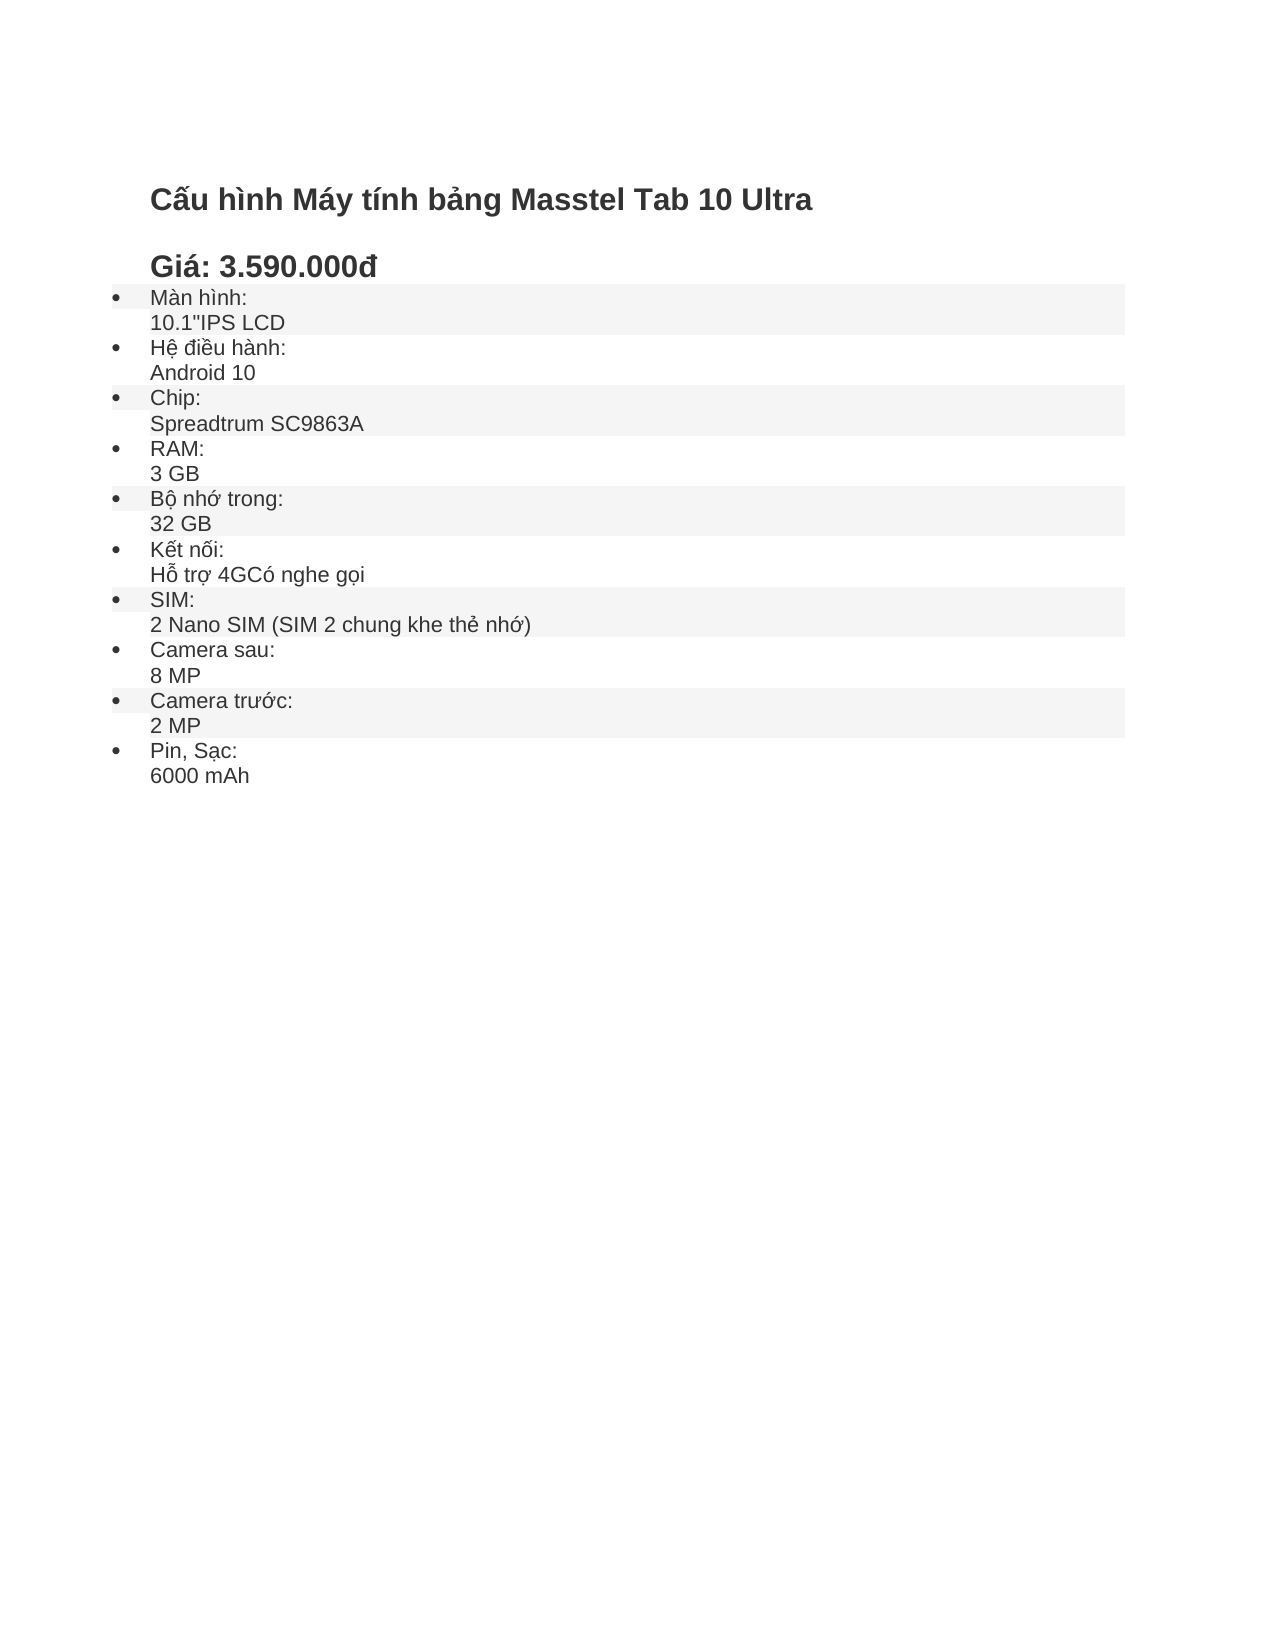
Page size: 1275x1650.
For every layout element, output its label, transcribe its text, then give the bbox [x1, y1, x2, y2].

list SIM: [112, 587, 1125, 612]
list Pin, Sạc: [112, 738, 1125, 763]
list Chip: [112, 385, 1125, 410]
text Spreadtrum SC9863A [150, 410, 1125, 436]
list Kết nối: [112, 536, 1125, 562]
list Camera sau: [112, 637, 1125, 662]
list Bộ nhớ trong: [112, 486, 1125, 511]
text Giá: 3.590.000đ [150, 248, 1125, 284]
list RAM: [112, 436, 1125, 461]
text Cấu hình Máy tính bảng Masstel Tab 10 Ultra [150, 181, 1125, 217]
list Màn hình: [112, 284, 1125, 309]
text 10.1"IPS LCD [150, 309, 1125, 335]
text 2 MP [150, 713, 1125, 738]
list Hệ điều hành: [112, 335, 1125, 360]
text 8 MP [150, 662, 1125, 688]
list Camera trước: [112, 688, 1125, 713]
text 3 GB [150, 461, 1125, 486]
text Android 10 [150, 360, 1125, 385]
text 32 GB [150, 511, 1125, 536]
text Hỗ trợ 4GCó nghe gọi [150, 562, 1125, 587]
text 6000 mAh [150, 763, 1125, 788]
text 2 Nano SIM (SIM 2 chung khe thẻ nhớ) [150, 612, 1125, 637]
